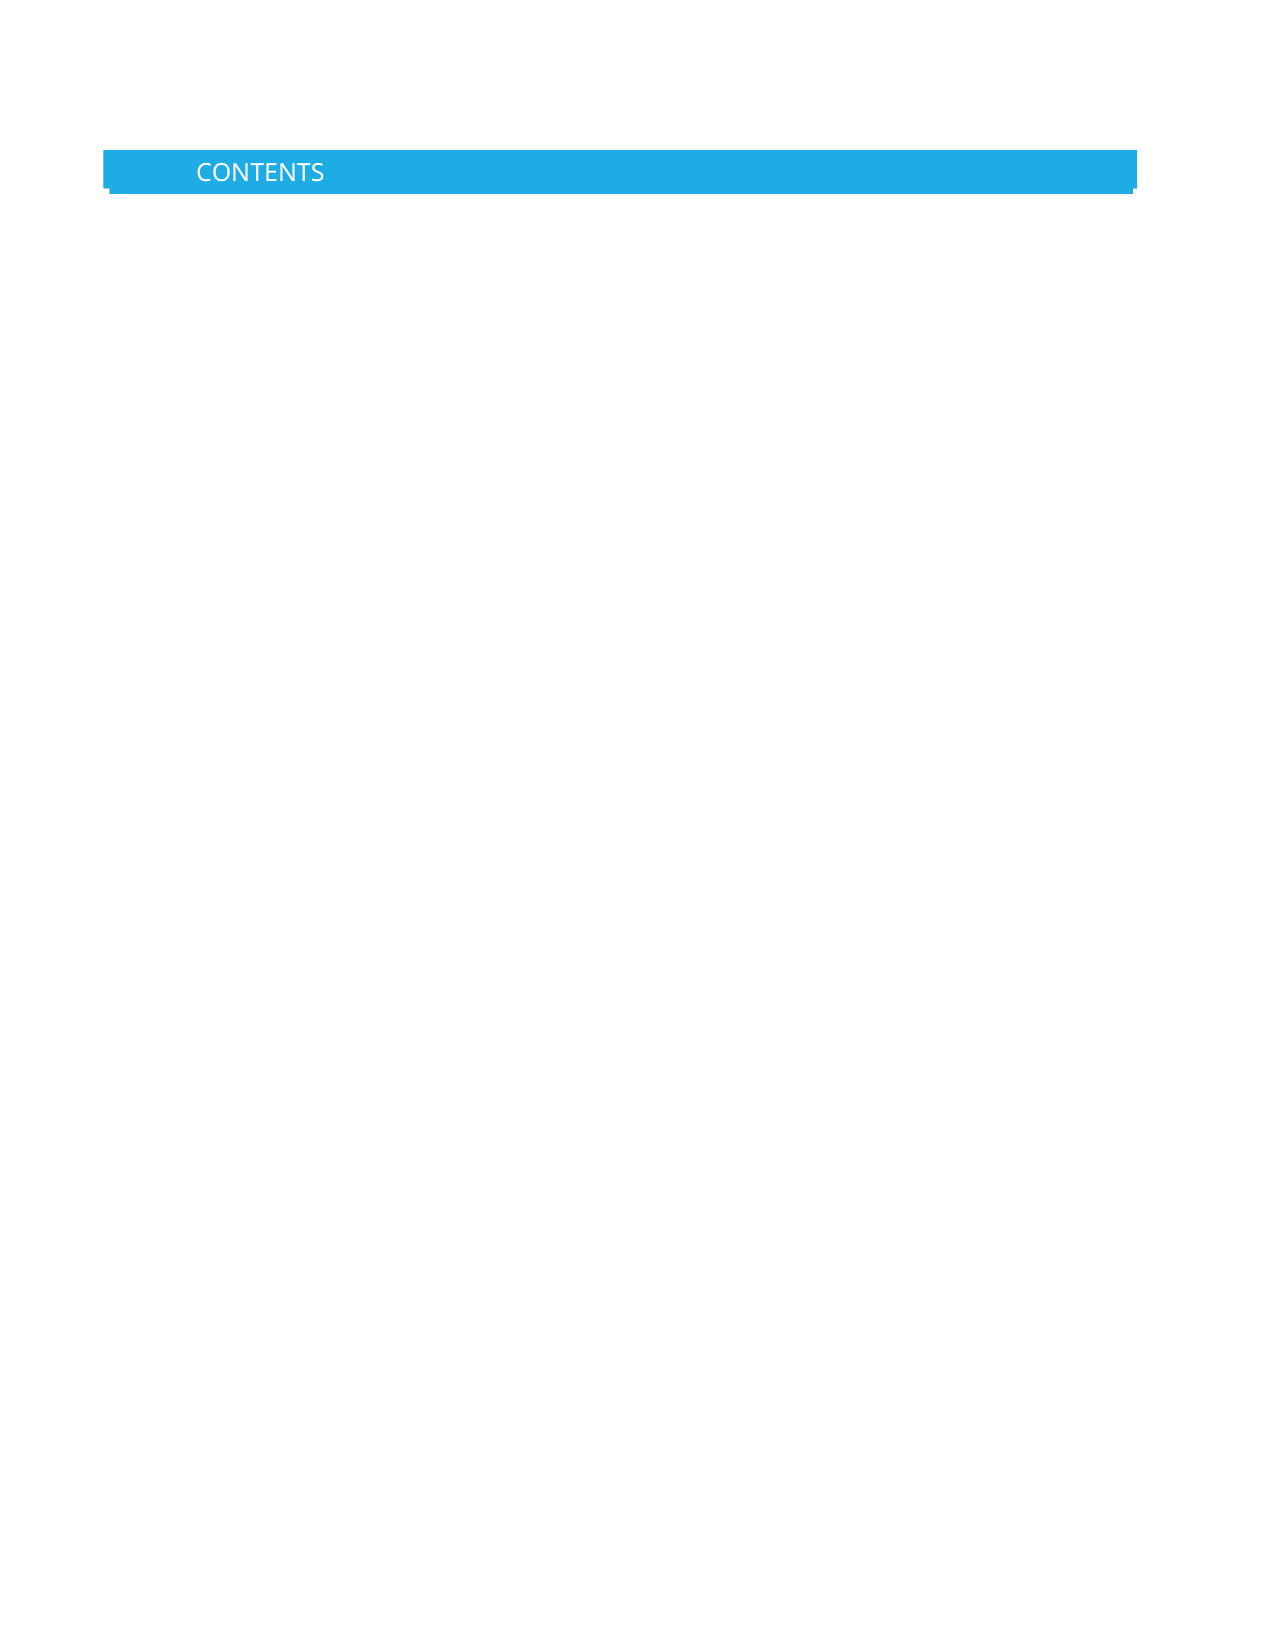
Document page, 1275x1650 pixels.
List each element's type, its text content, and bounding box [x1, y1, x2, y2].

picture [103, 150, 1138, 194]
text CONTENTS [196, 155, 1087, 189]
